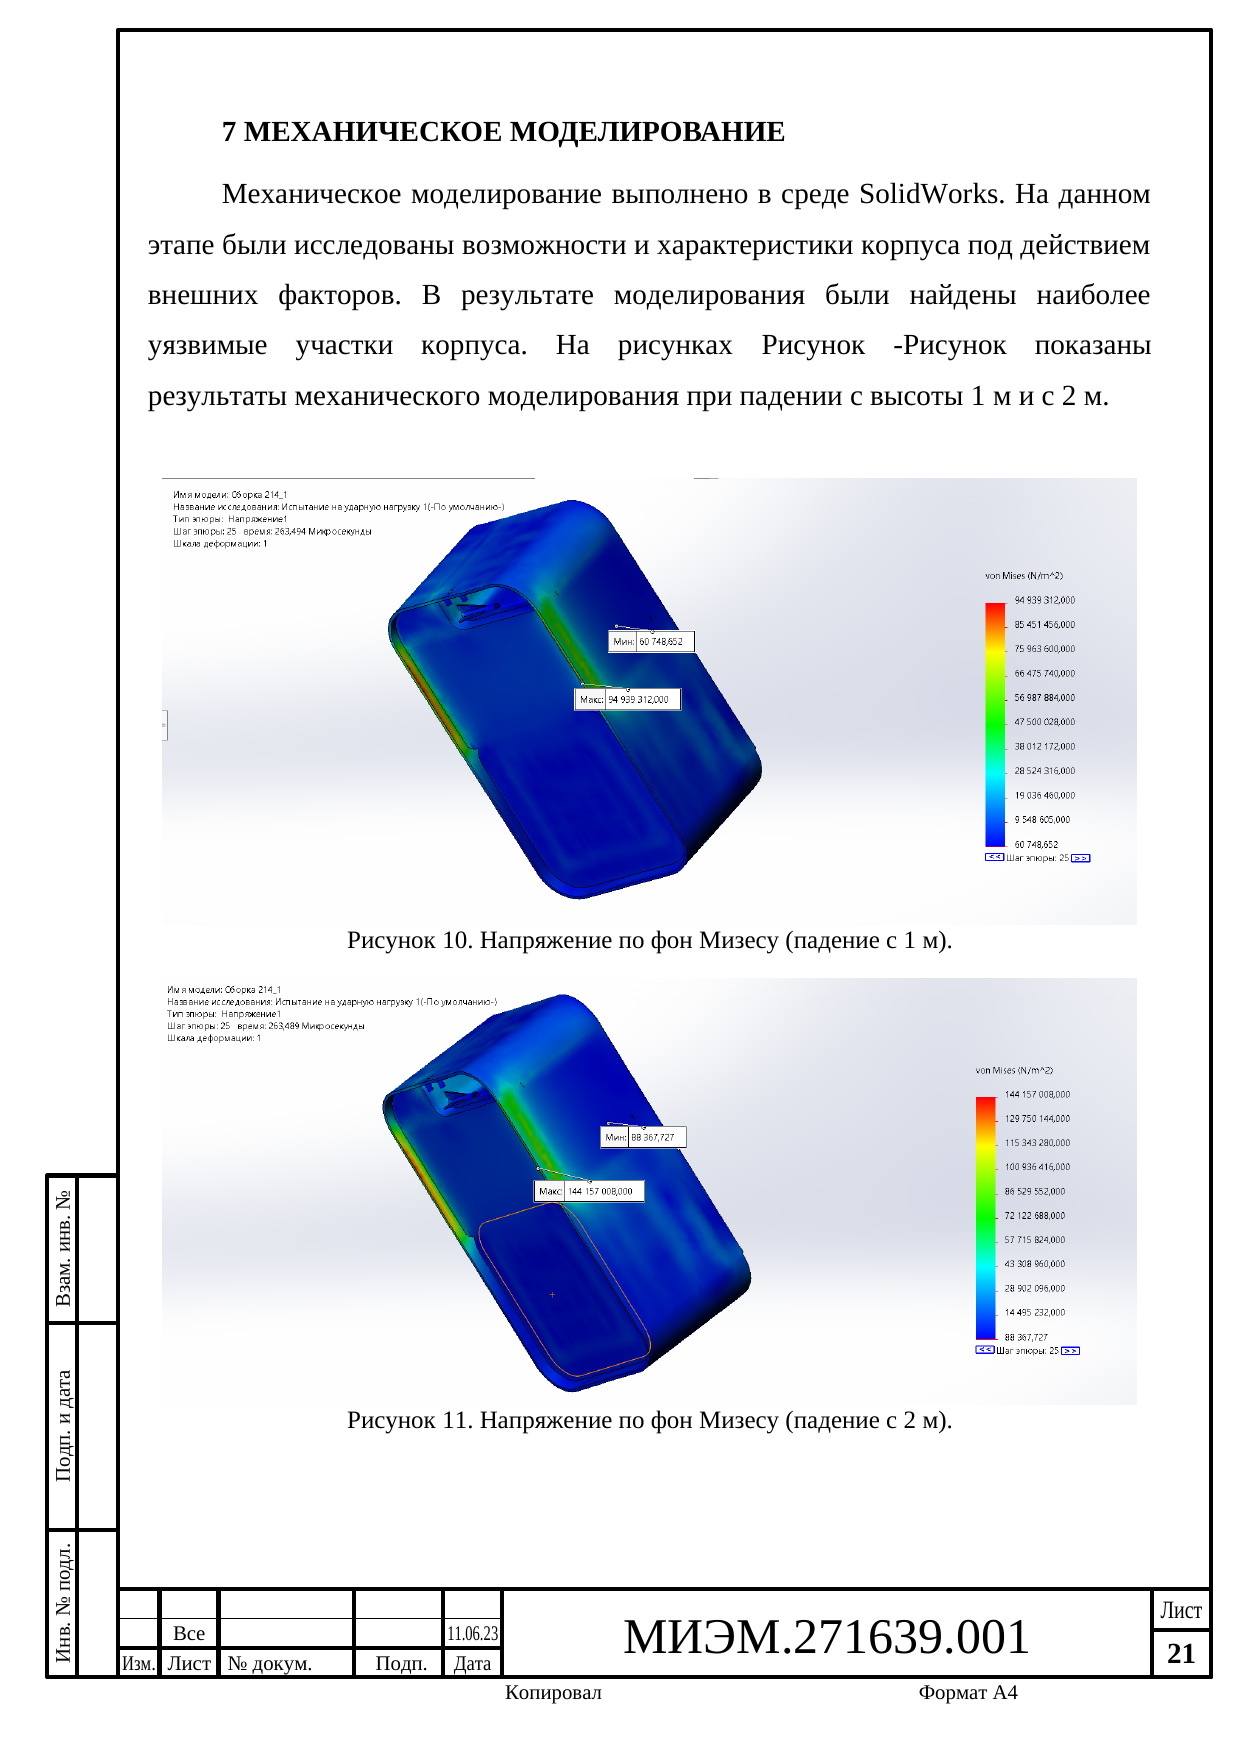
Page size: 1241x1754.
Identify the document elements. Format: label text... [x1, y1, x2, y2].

text Рисунок 10. Напряжение по фон Мизесу (падение с 1 м). [148, 925, 1152, 953]
subtitle 7 МЕХАНИЧЕСКОЕ МОДЕЛИРОВАНИЕ [148, 114, 1152, 147]
picture [162, 478, 1137, 925]
text Механическое моделирование выполнено в среде SolidWorks. На данном этапе были исследованы возможности и характеристики корпуса под действием внешних факторов. В результате моделирования были найдены наиболее уязвимые участки корпуса. На рисунках Рисунок 10-Рисунок 11 показаны результаты механического моделирования при падении с высоты 1 м и с 2 м. [148, 176, 1152, 411]
picture [162, 978, 1137, 1405]
text Рисунок 11. Напряжение по фон Мизесу (падение с 2 м). [148, 1405, 1152, 1433]
